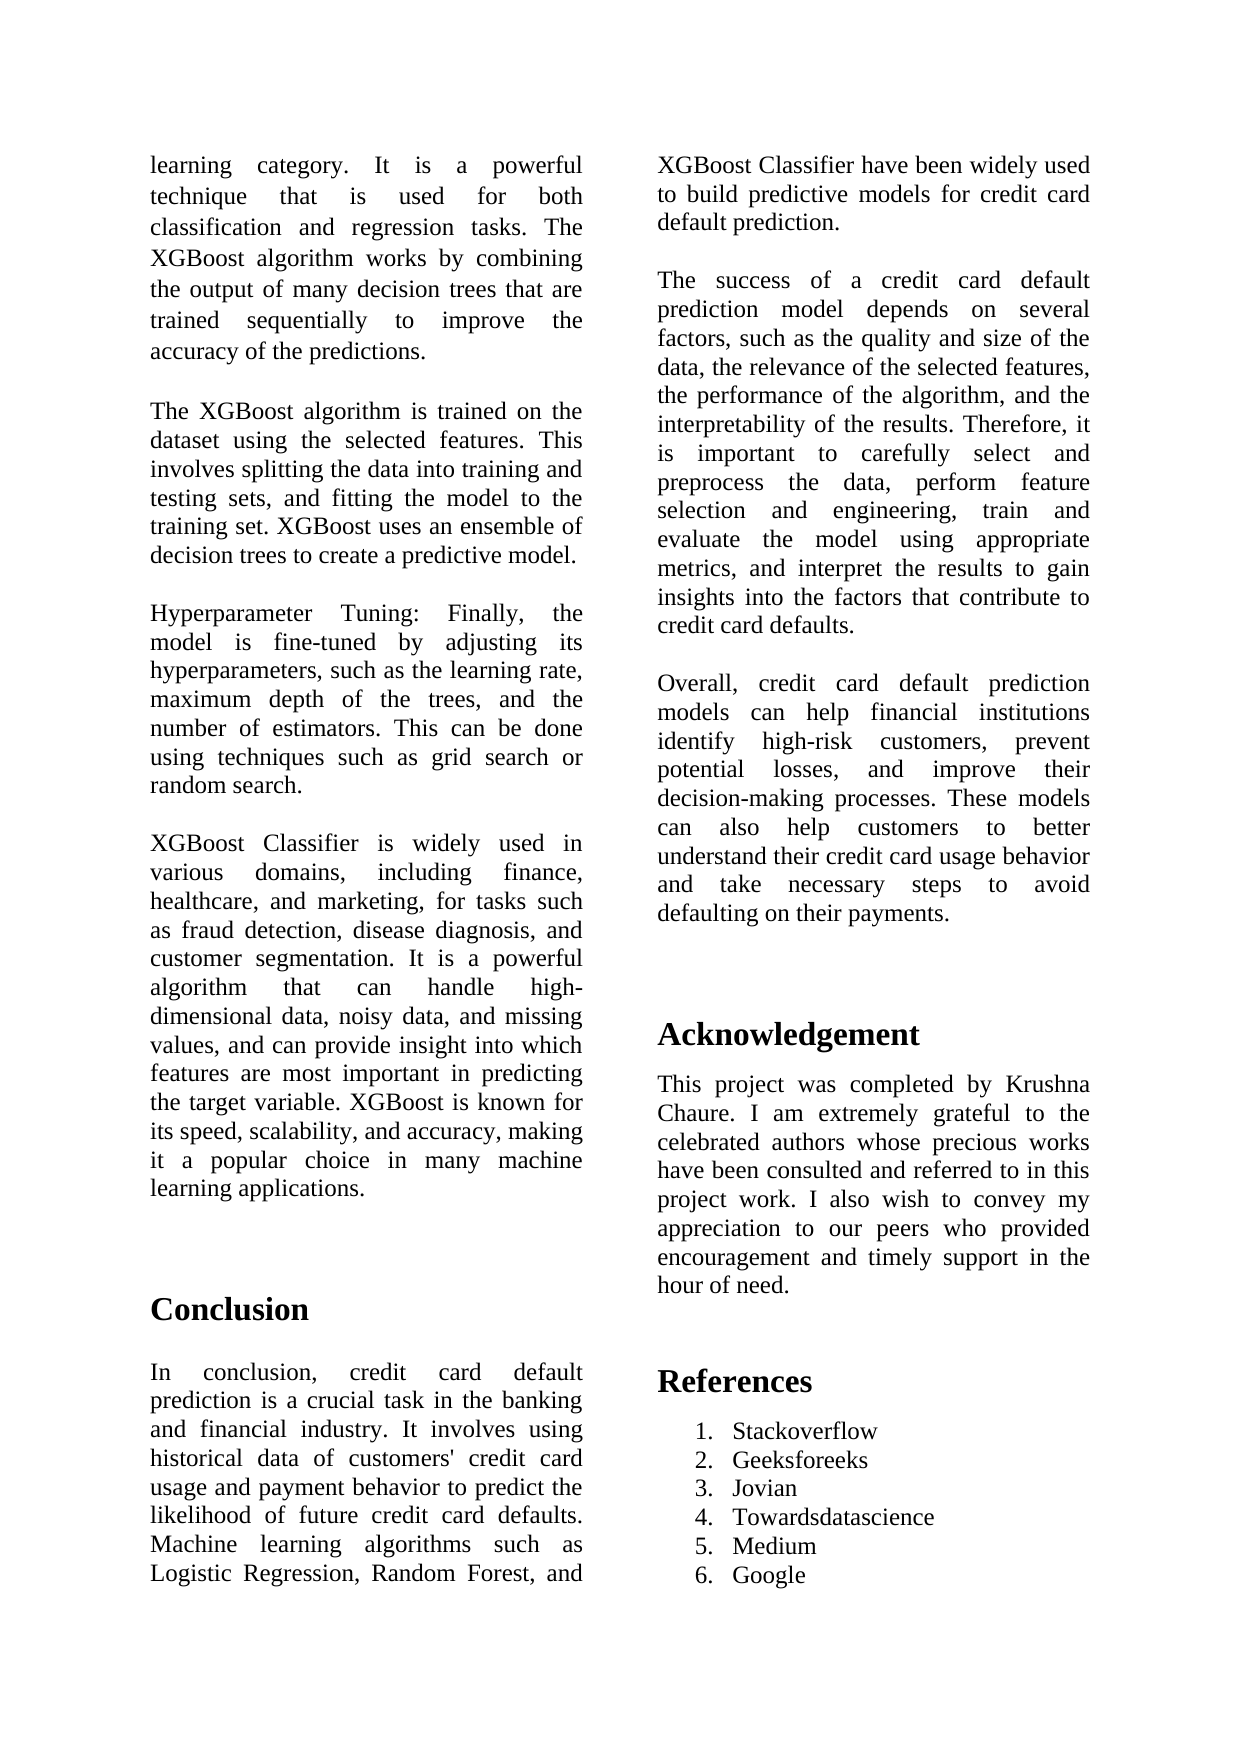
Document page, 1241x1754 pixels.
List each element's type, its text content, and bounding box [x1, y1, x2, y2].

list Jovian [694, 1560, 1090, 1588]
text Conclusion [150, 1382, 583, 1421]
text XGBoost Classifier is widely used in various domains, including finance, healthcare, and marketing, for tasks such as fraud detection, disease diagnosis, and customer segmentation. It is a powerful algorithm that can handle high-dimensional data, noisy data, and missing values, and can provide insight into which features are most important in predicting the target variable. XGBoost is known for its speed, scalability, and accuracy, making it a popular choice in many machine learning applications. [150, 922, 583, 1295]
text References [657, 1447, 1090, 1486]
text XGBoost (Extreme Gradient Boosting) Classifier is a popular machine learning algorithm that belongs to the ensemble learning category. It is a powerful technique that is used for both classification and regression tasks. The XGBoost algorithm works by combining the output of many decision trees that are trained sequentially to improve the accuracy of the predictions. [150, 150, 583, 458]
text The success of a credit card default prediction model depends on several factors, such as the quality and size of the data, the relevance of the selected features, the performance of the algorithm, and the interpretability of the results. Therefore, it is important to carefully select and preprocess the data, perform feature selection and engineering, train and evaluate the model using appropriate metrics, and interpret the results to gain insights into the factors that contribute to credit card defaults. [657, 352, 1090, 725]
text Acknowledgement [657, 1100, 1090, 1139]
text In conclusion, credit card default prediction is a crucial task in the banking and financial industry. It involves using historical data of customers' credit card usage and payment behavior to predict the likelihood of future credit card defaults. Machine learning algorithms such as Logistic Regression, Random Forest, and XGBoost Classifier have been widely used to build predictive models for credit card default prediction. [150, 1450, 583, 1594]
text The XGBoost algorithm is trained on the dataset using the selected features. This involves splitting the data into training and testing sets, and fitting the model to the training set. XGBoost uses an ensemble of decision trees to create a predictive model. [150, 489, 583, 662]
text Hyperparameter Tuning: Finally, the model is fine-tuned by adjusting its hyperparameters, such as the learning rate, maximum depth of the trees, and the number of estimators. This can be done using techniques such as grid search or random search. [150, 691, 583, 892]
text In conclusion, credit card default prediction is a crucial task in the banking and financial industry. It involves using historical data of customers' credit card usage and payment behavior to predict the likelihood of future credit card defaults. Machine learning algorithms such as Logistic Regression, Random Forest, and XGBoost Classifier have been widely used to build predictive models for credit card default prediction. [657, 150, 1090, 322]
list Stackoverflow [694, 1502, 1090, 1531]
text Overall, credit card default prediction models can help financial institutions identify high-risk customers, prevent potential losses, and improve their decision-making processes. These models can also help customers to better understand their credit card usage behavior and take necessary steps to avoid defaulting on their payments. [657, 754, 1090, 1013]
text This project was completed by Krushna Chaure. I am extremely grateful to the celebrated authors whose precious works have been consulted and referred to in this project work. I also wish to convey my appreciation to our peers who provided encouragement and timely support in the hour of need. [657, 1155, 1090, 1385]
list Geeksforeeks [694, 1531, 1090, 1560]
